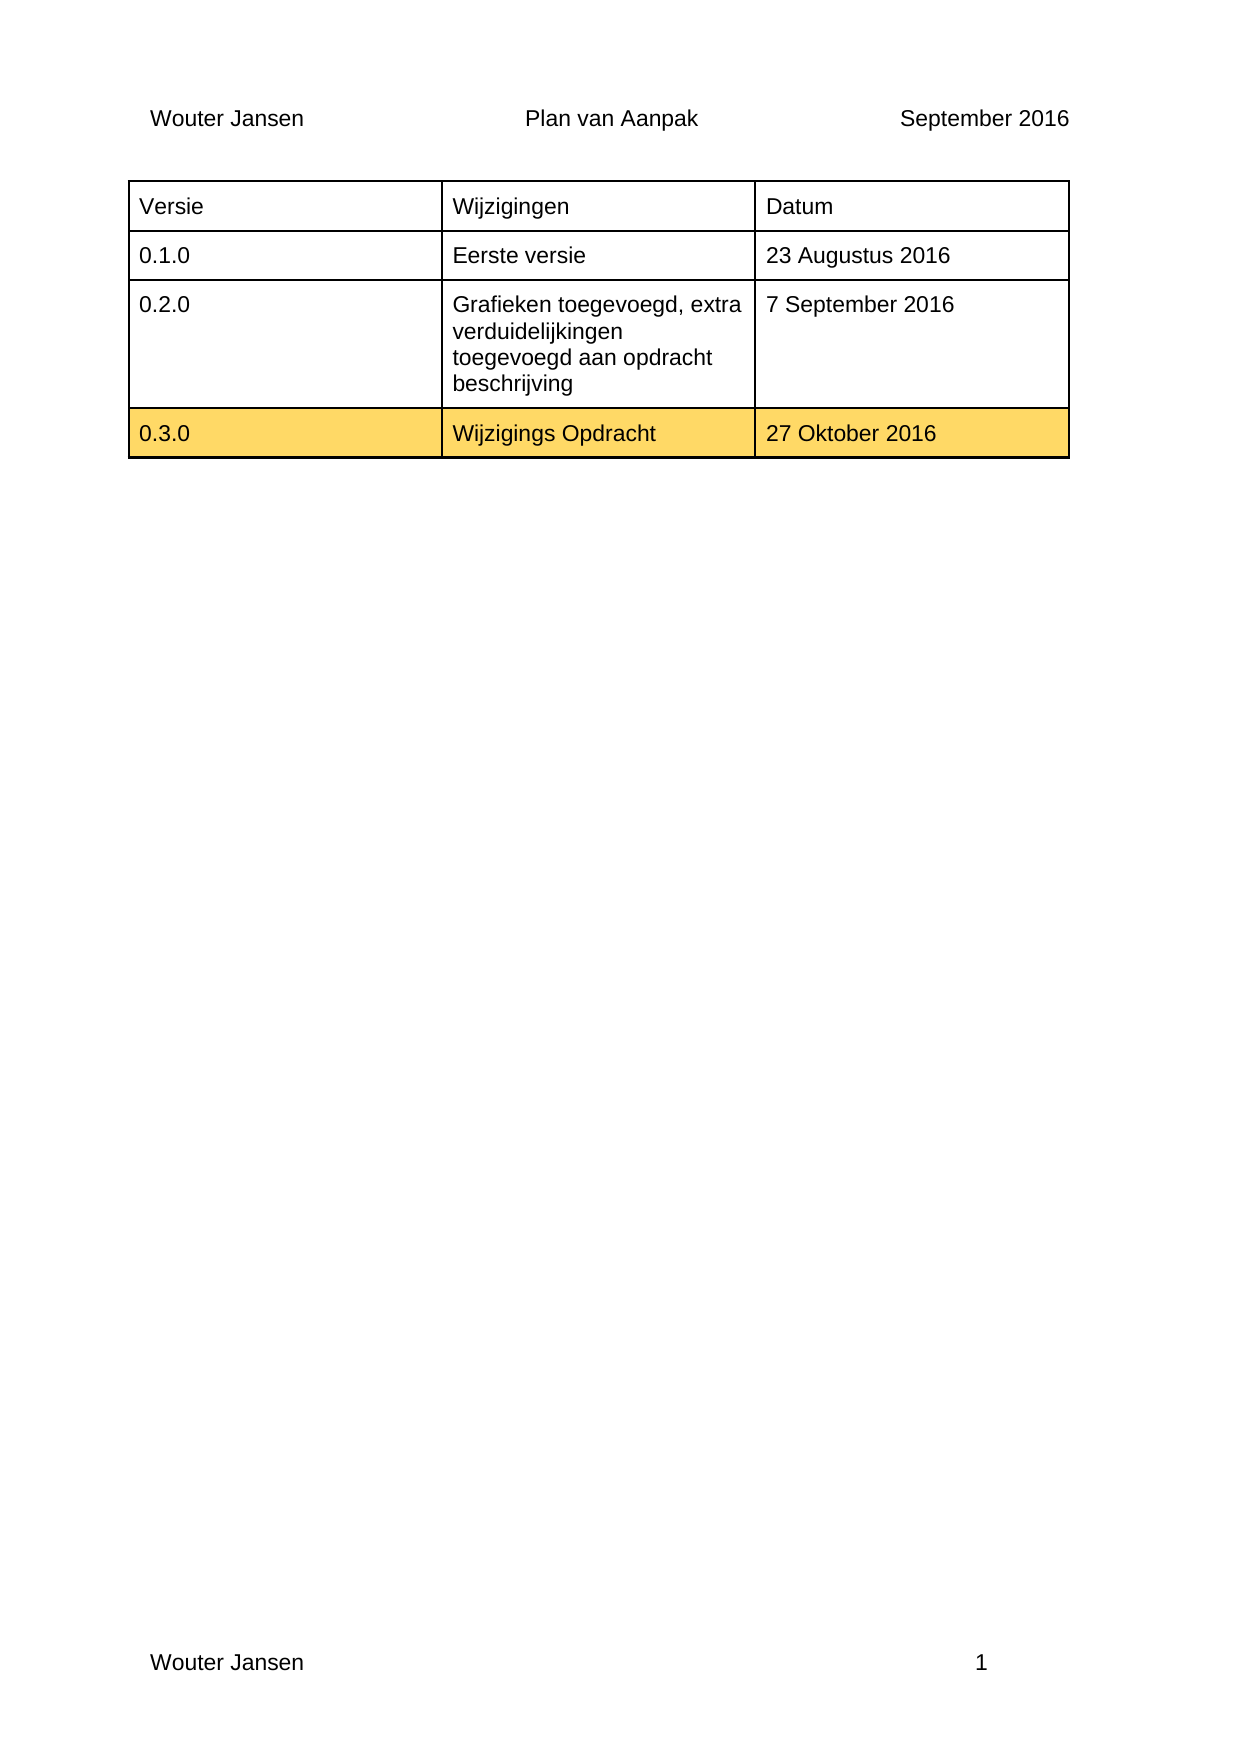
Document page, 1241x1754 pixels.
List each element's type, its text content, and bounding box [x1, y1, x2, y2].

table_cell 0.3.0 [130, 409, 441, 456]
table_cell 0.1.0 [130, 232, 441, 279]
table_cell 27 Oktober 2016 [756, 409, 1068, 456]
table_cell Wijzigings Opdracht [443, 409, 754, 456]
table_cell Eerste versie [443, 232, 754, 279]
table_cell 7 September 2016 [756, 281, 1068, 407]
table_header Versie [130, 182, 441, 229]
table_cell 0.2.0 [130, 281, 441, 407]
table_cell Grafieken toegevoegd, extra verduidelijkingen toegevoegd aan opdracht beschrijving [443, 281, 754, 407]
table_header Datum [756, 182, 1068, 229]
table_header Wijzigingen [443, 182, 754, 229]
table_cell 23 Augustus 2016 [756, 232, 1068, 279]
